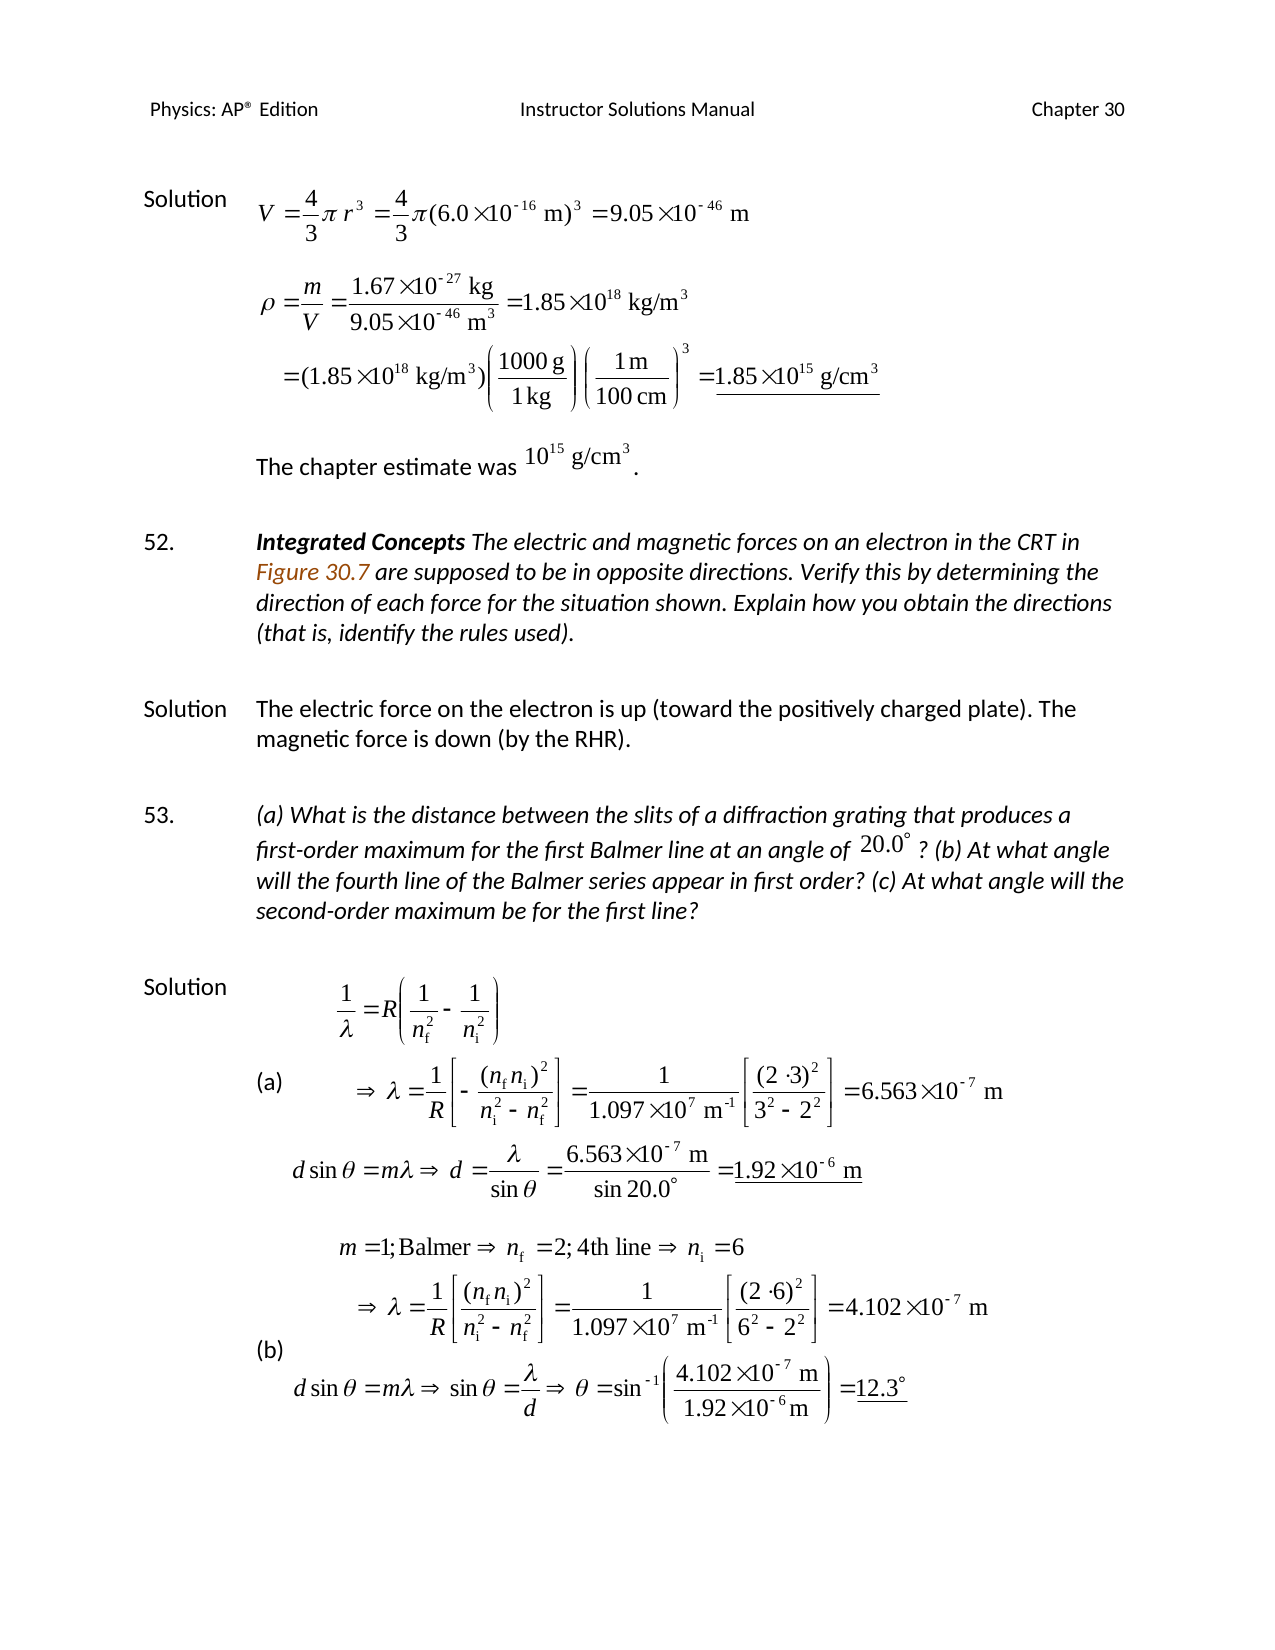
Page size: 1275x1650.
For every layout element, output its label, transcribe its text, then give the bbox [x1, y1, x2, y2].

table_cell The electric force on the electron is up (toward the positively charged plate). The magnetic force is down (by the RHR). [244, 660, 1137, 766]
table_cell 53. [131, 766, 244, 938]
table_cell Solution [131, 150, 244, 493]
table_cell The chapter estimate was . [244, 150, 1137, 493]
table_cell Solution [131, 660, 244, 766]
table_cell Integrated Concepts The electric and magnetic forces on an electron in the CRT in Figure 30.7 are supposed to be in opposite directions. Verify this by determining the direction of each force for the situation shown. Explain how you obtain the directions (that is, identify the rules used). [244, 493, 1137, 660]
table_cell (a) (b) (c) [244, 938, 1137, 1447]
table_cell Solution [131, 938, 244, 1447]
table_cell (a) What is the distance between the slits of a diffraction grating that produces a first-order maximum for the first Balmer line at an angle of ? (b) At what angle will the fourth line of the Balmer series appear in first order? (c) At what angle will the second-order maximum be for the first line? [244, 766, 1137, 938]
table_cell 52. [131, 493, 244, 660]
